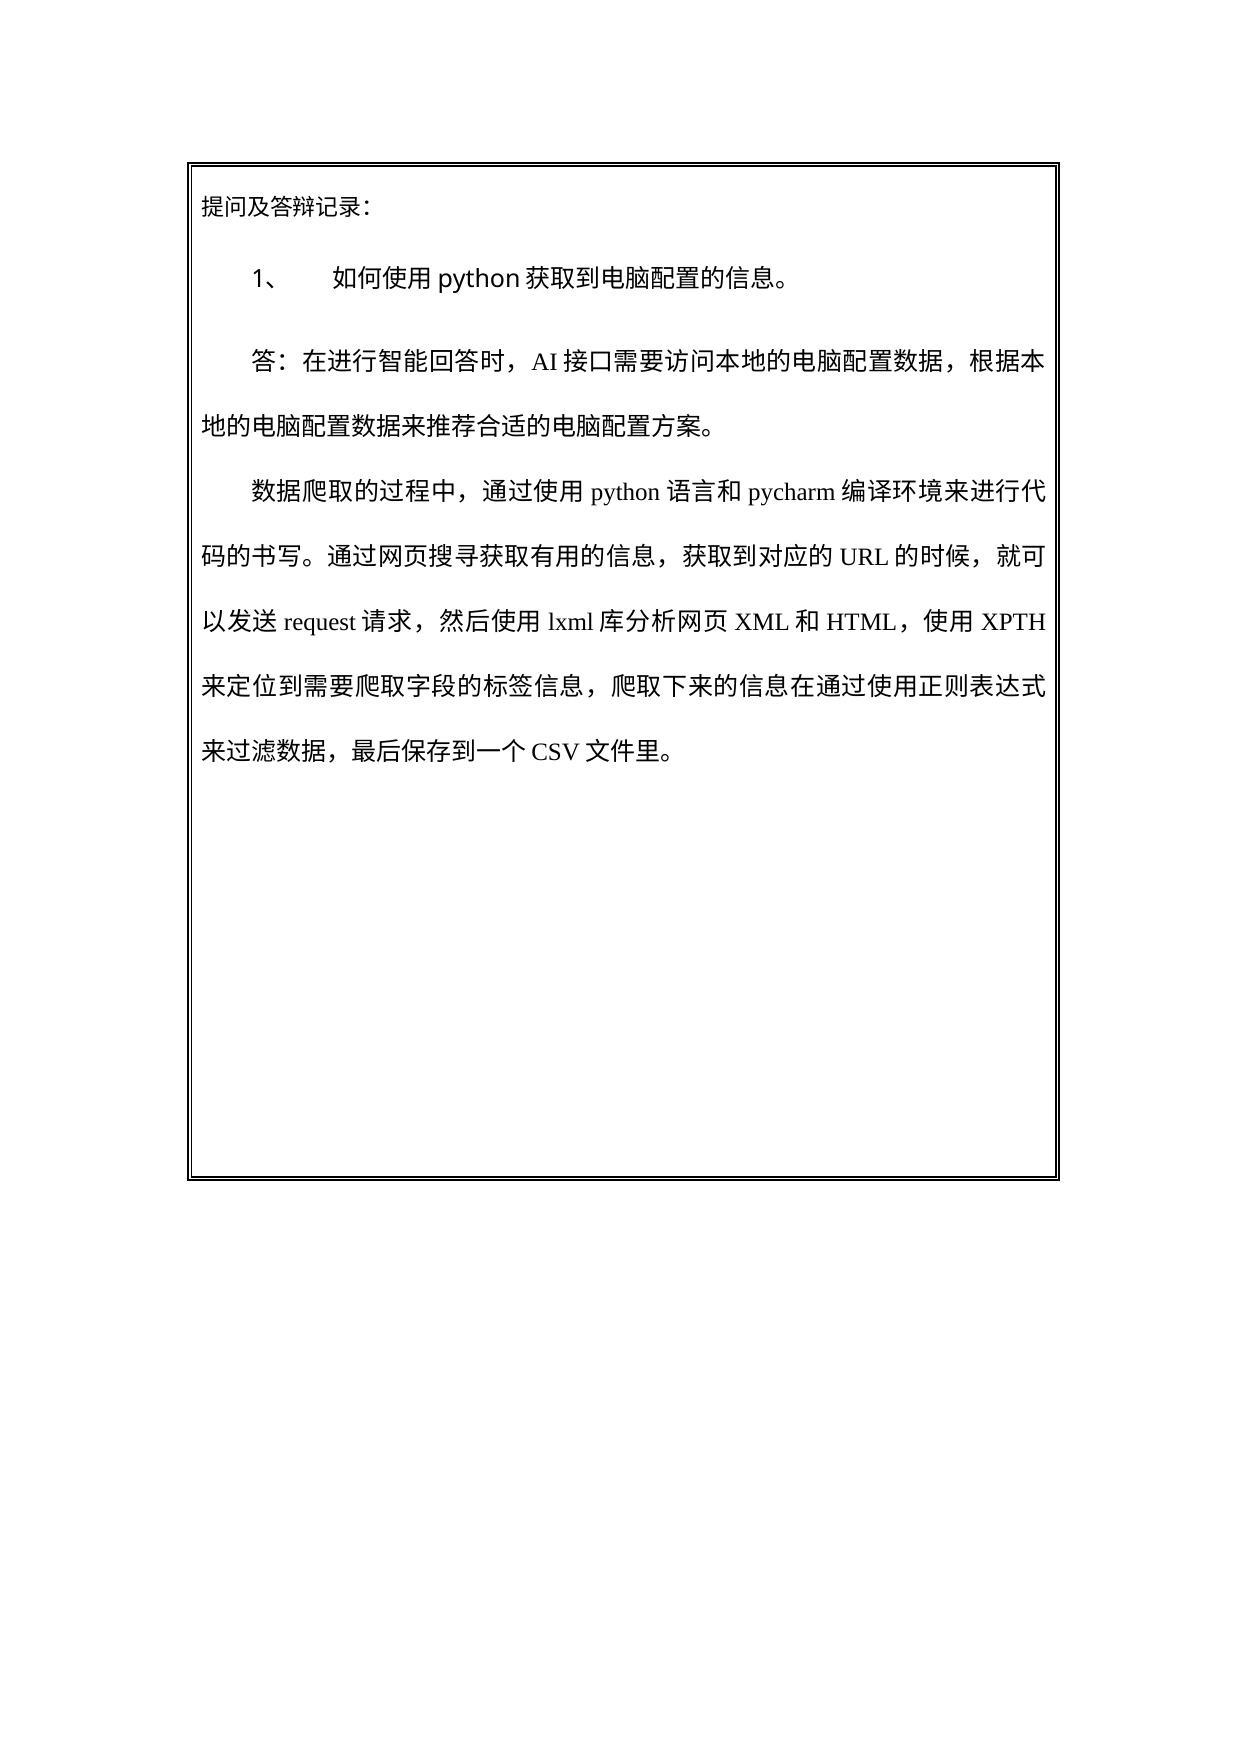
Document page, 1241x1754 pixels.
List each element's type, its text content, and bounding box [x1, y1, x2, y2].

table_cell 提问及答辩记录： 如何使用python获取到电脑配置的信息。 答：在进行智能回答时，AI接口需要访问本地的电脑配置数据，根据本地的电脑配置数据来推荐合适的电脑配置方案。 数据爬取的过程中，通过使用python语言和pycharm编译环境来进行代码的书写。通过网页搜寻获取有用的信息，获取到对应的URL的时候，就可以发送request请求，然后使用lxml库分析网页XML和HTML，使用XPTH来定位到需要爬取字段的标签信息，爬取下来的信息在通过使用正则表达式来过滤数据，最后保存到一个CSV文件里。 [192, 167, 1055, 1176]
